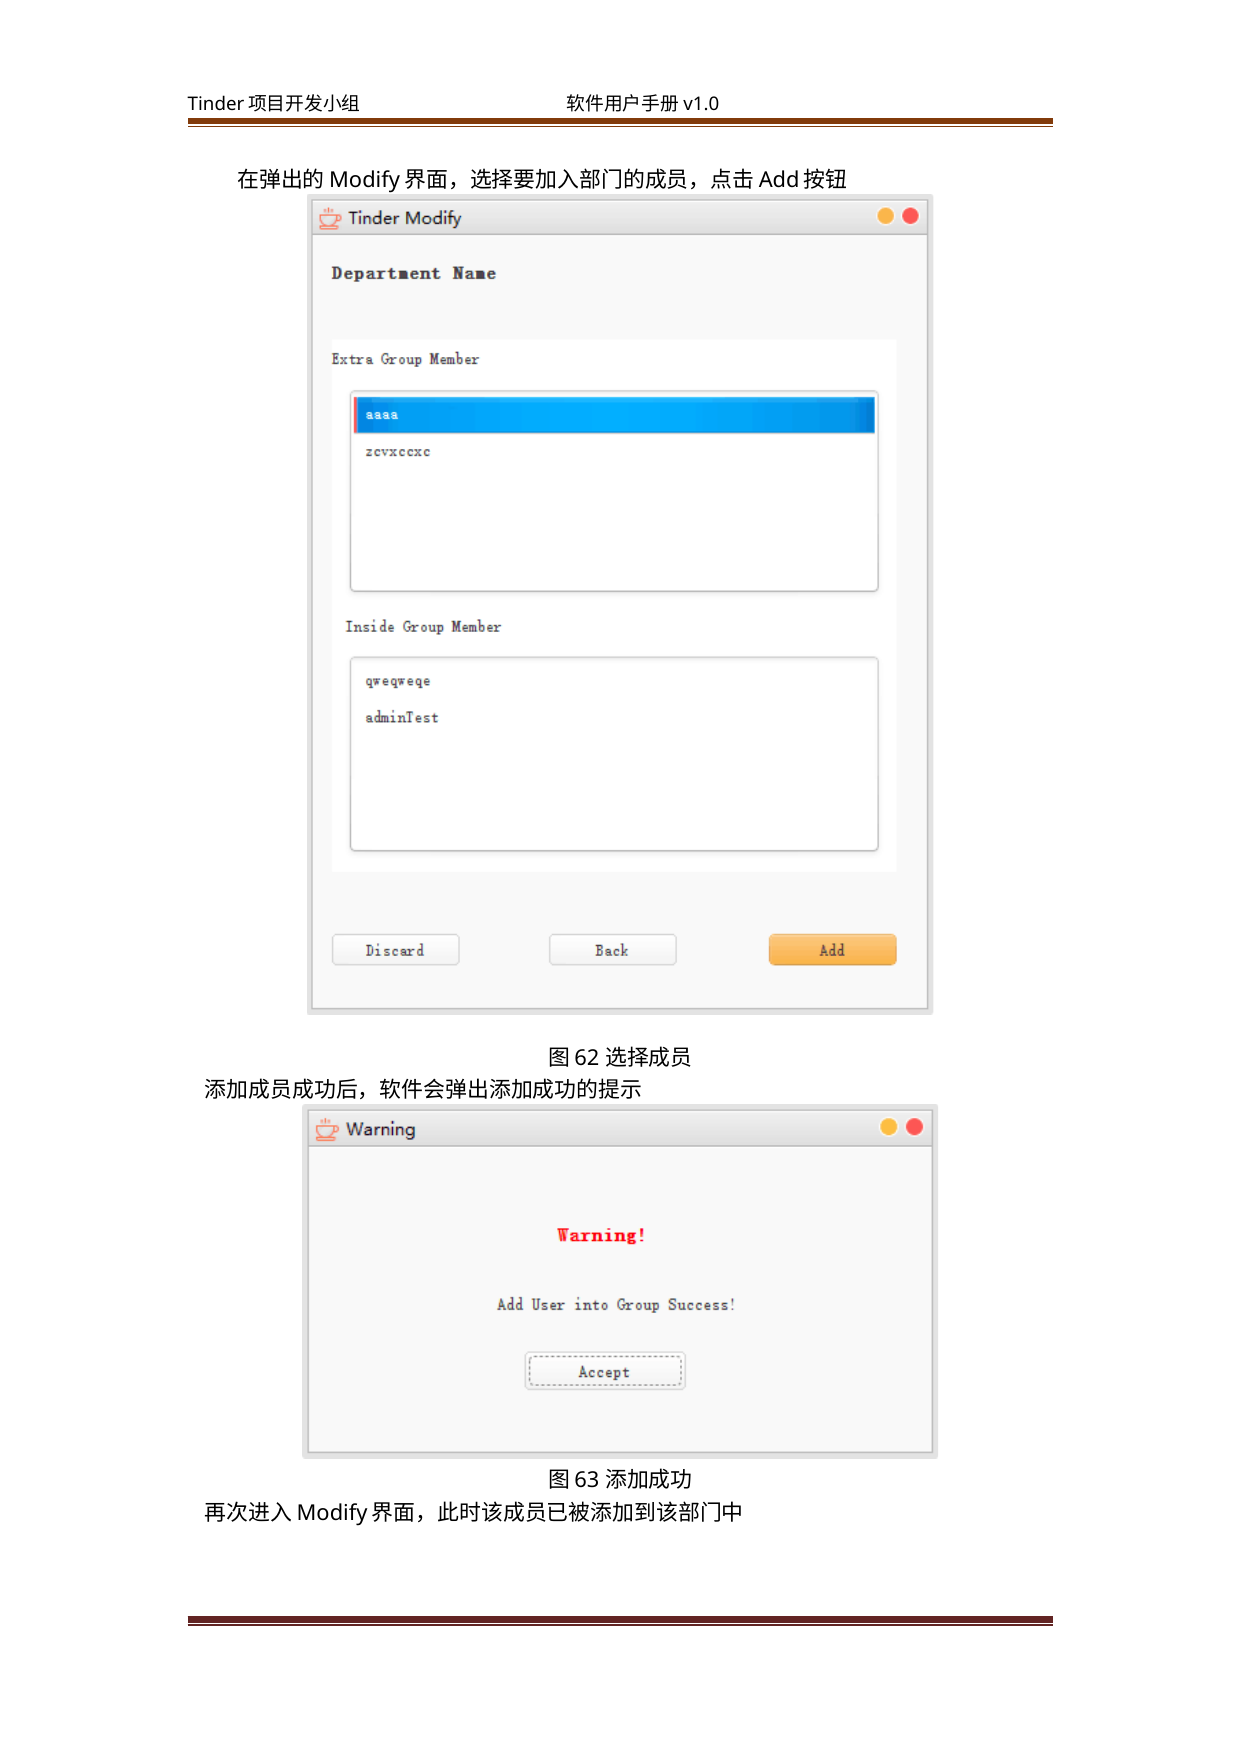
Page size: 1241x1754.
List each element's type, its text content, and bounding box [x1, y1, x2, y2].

text 图62 选择成员 [187, 1039, 1053, 1072]
text 图63 添加成功 [187, 1462, 1053, 1494]
text 在弹出的Modify界面，选择要加入部门的成员，点击Add按钮 [187, 162, 1053, 194]
text 添加成员成功后，软件会弹出添加成功的提示 [187, 1072, 1053, 1104]
picture [302, 1104, 939, 1459]
picture [307, 194, 934, 1015]
text 再次进入Modify界面，此时该成员已被添加到该部门中 [187, 1494, 1053, 1527]
